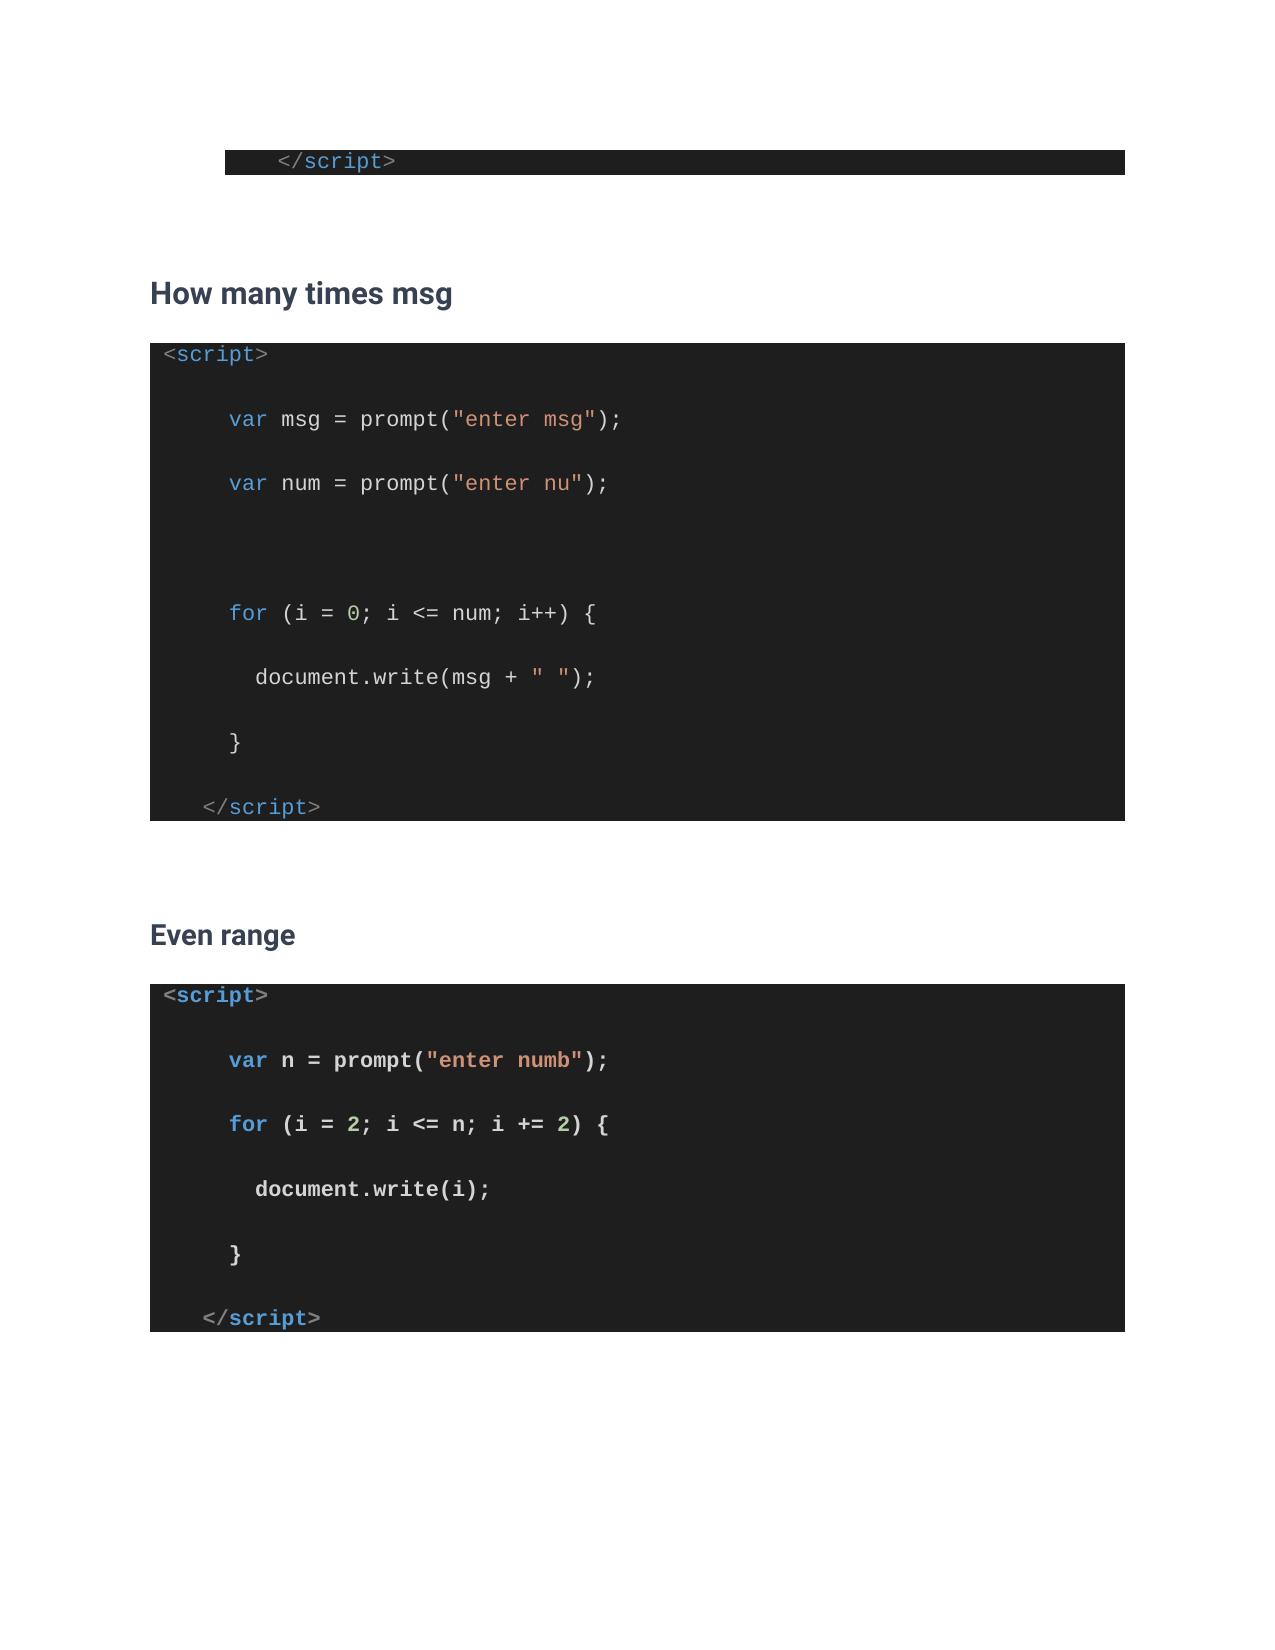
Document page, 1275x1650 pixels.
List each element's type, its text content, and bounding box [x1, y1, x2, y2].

text </script> [150, 796, 1125, 821]
text document.write(msg + " "); [150, 667, 1125, 691]
text <script> [150, 343, 1125, 368]
text } [150, 731, 1125, 756]
text } [150, 1243, 1125, 1268]
text document.write(i); [150, 1178, 1125, 1203]
text <script> [150, 984, 1125, 1009]
text for (i = 0; i <= num; i++) { [150, 602, 1125, 627]
text </script> [150, 1308, 1125, 1332]
text How many times msg [150, 275, 1125, 312]
text var n = prompt("enter numb"); [150, 1049, 1125, 1074]
text var num = prompt("enter nu"); [150, 472, 1125, 497]
text for (i = 2; i <= n; i += 2) { [150, 1113, 1125, 1138]
text </script> [225, 150, 1125, 175]
text var msg = prompt("enter msg"); [150, 408, 1125, 433]
text Even range [150, 919, 1125, 953]
